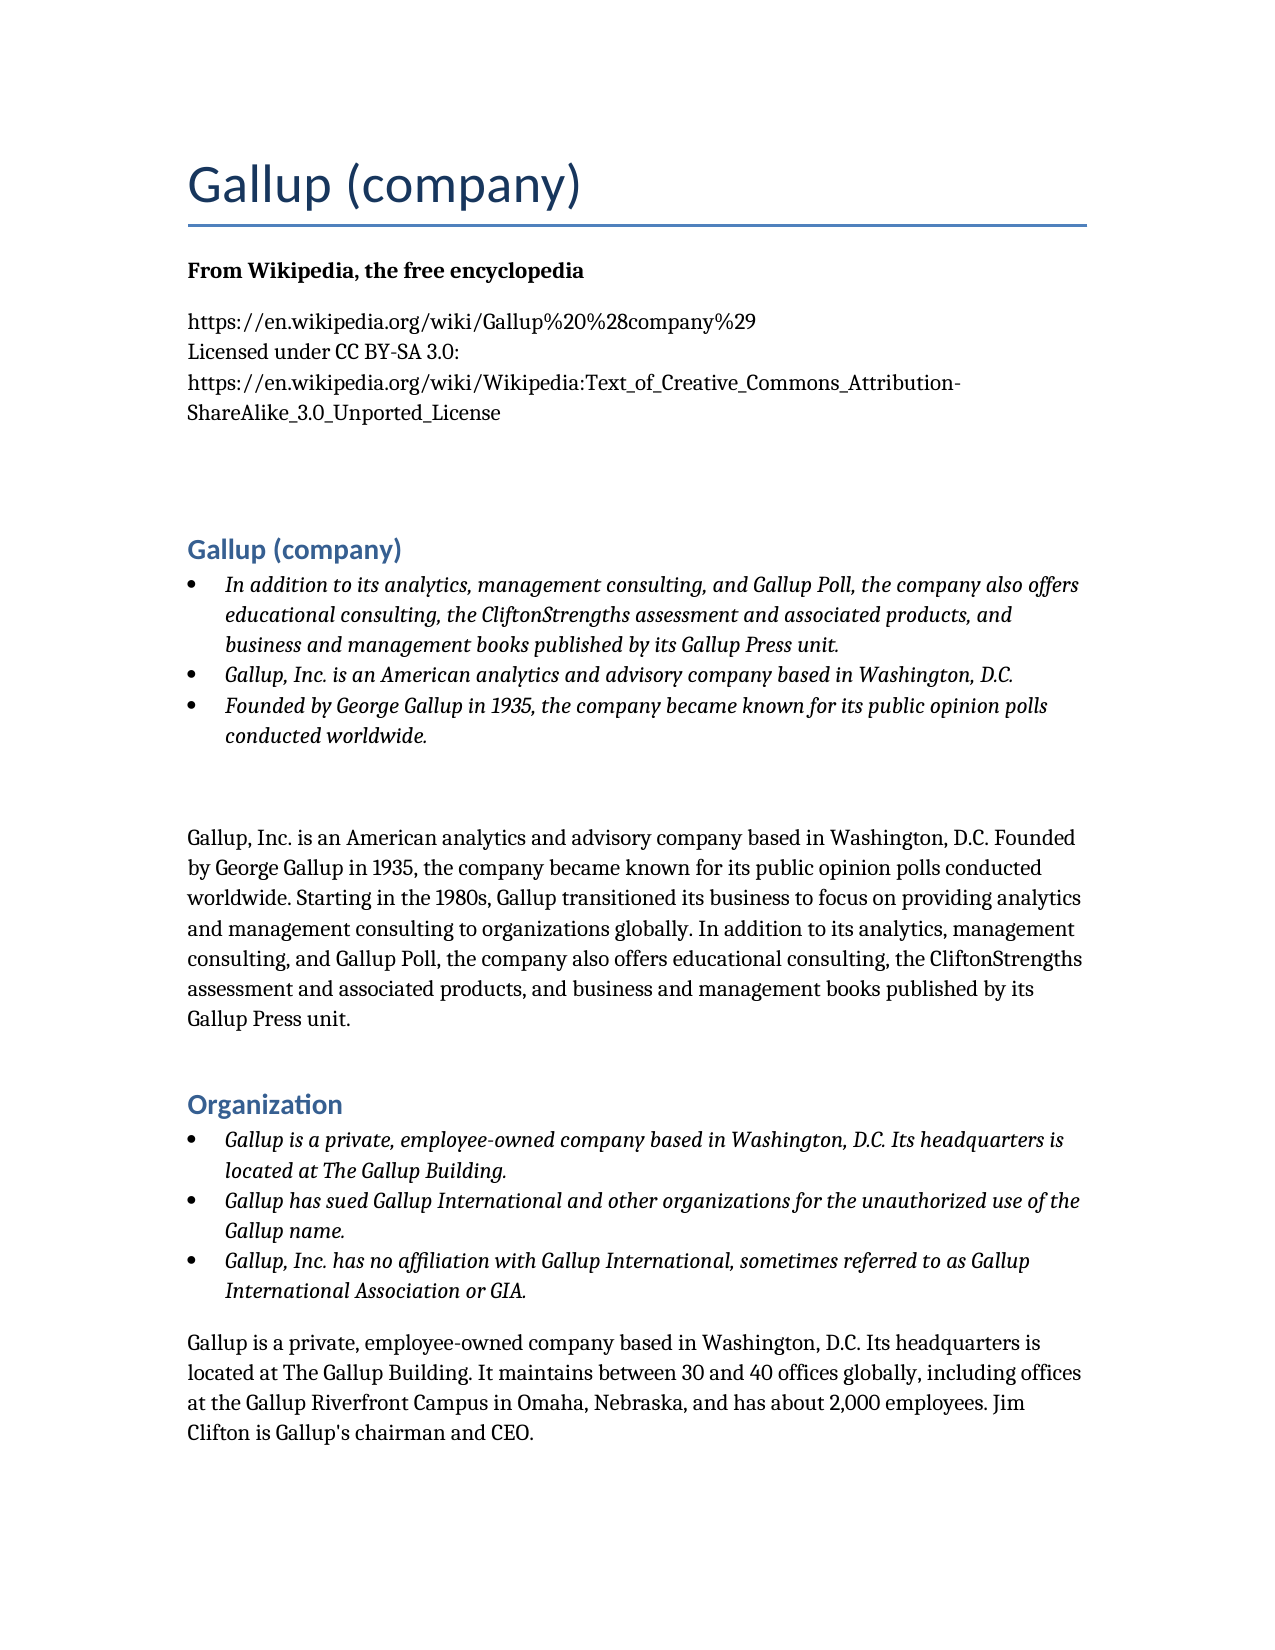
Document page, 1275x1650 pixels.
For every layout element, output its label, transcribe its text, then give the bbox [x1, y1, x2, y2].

text From Wikipedia, the free encyclopedia [187, 258, 1087, 284]
list Founded by George Gallup in 1935, the company became known for its public opinion polls conducted worldwide. [187, 692, 1087, 749]
text Gallup, Inc. is an American analytics and advisory company based in Washington, D.C. Founded by George Gallup in 1935, the company became known for its public opinion polls conducted worldwide. Starting in the 1980s, Gallup transitioned its business to focus on providing analytics and management consulting to organizations globally. In addition to its analytics, management consulting, and Gallup Poll, the company also offers educational consulting, the CliftonStrengths assessment and associated products, and business and management books published by its Gallup Press unit. [187, 825, 1087, 1032]
subtitle Gallup (company) [187, 531, 1087, 566]
subtitle Organization [187, 1086, 1087, 1122]
text Gallup is a private, employee-owned company based in Washington, D.C. Its headquarters is located at The Gallup Building. It maintains between 30 and 40 offices globally, including offices at the Gallup Riverfront Campus in Omaha, Nebraska, and has about 2,000 employees. Jim Clifton is Gallup's chairman and CEO. [187, 1329, 1087, 1446]
list In addition to its analytics, management consulting, and Gallup Poll, the company also offers educational consulting, the CliftonStrengths assessment and associated products, and business and management books published by its Gallup Press unit. [187, 572, 1087, 658]
list Gallup, Inc. is an American analytics and advisory company based in Washington, D.C. [187, 662, 1087, 689]
title Gallup (company) [187, 150, 1087, 227]
text https://en.wikipedia.org/wiki/Gallup%20%28company%29 Licensed under CC BY-SA 3.0: https://en.wikipedia.org/wiki/Wikipedia:Text_of_Creative_Commons_Attribution-ShareAlike_3.0_Unported_License [187, 309, 1087, 426]
list Gallup has sued Gallup International and other organizations for the unauthorized use of the Gallup name. [187, 1188, 1087, 1244]
list Gallup is a private, employee-owned company based in Washington, D.C. Its headquarters is located at The Gallup Building. [187, 1127, 1087, 1184]
list Gallup, Inc. has no affiliation with Gallup International, sometimes referred to as Gallup International Association or GIA. [187, 1248, 1087, 1304]
